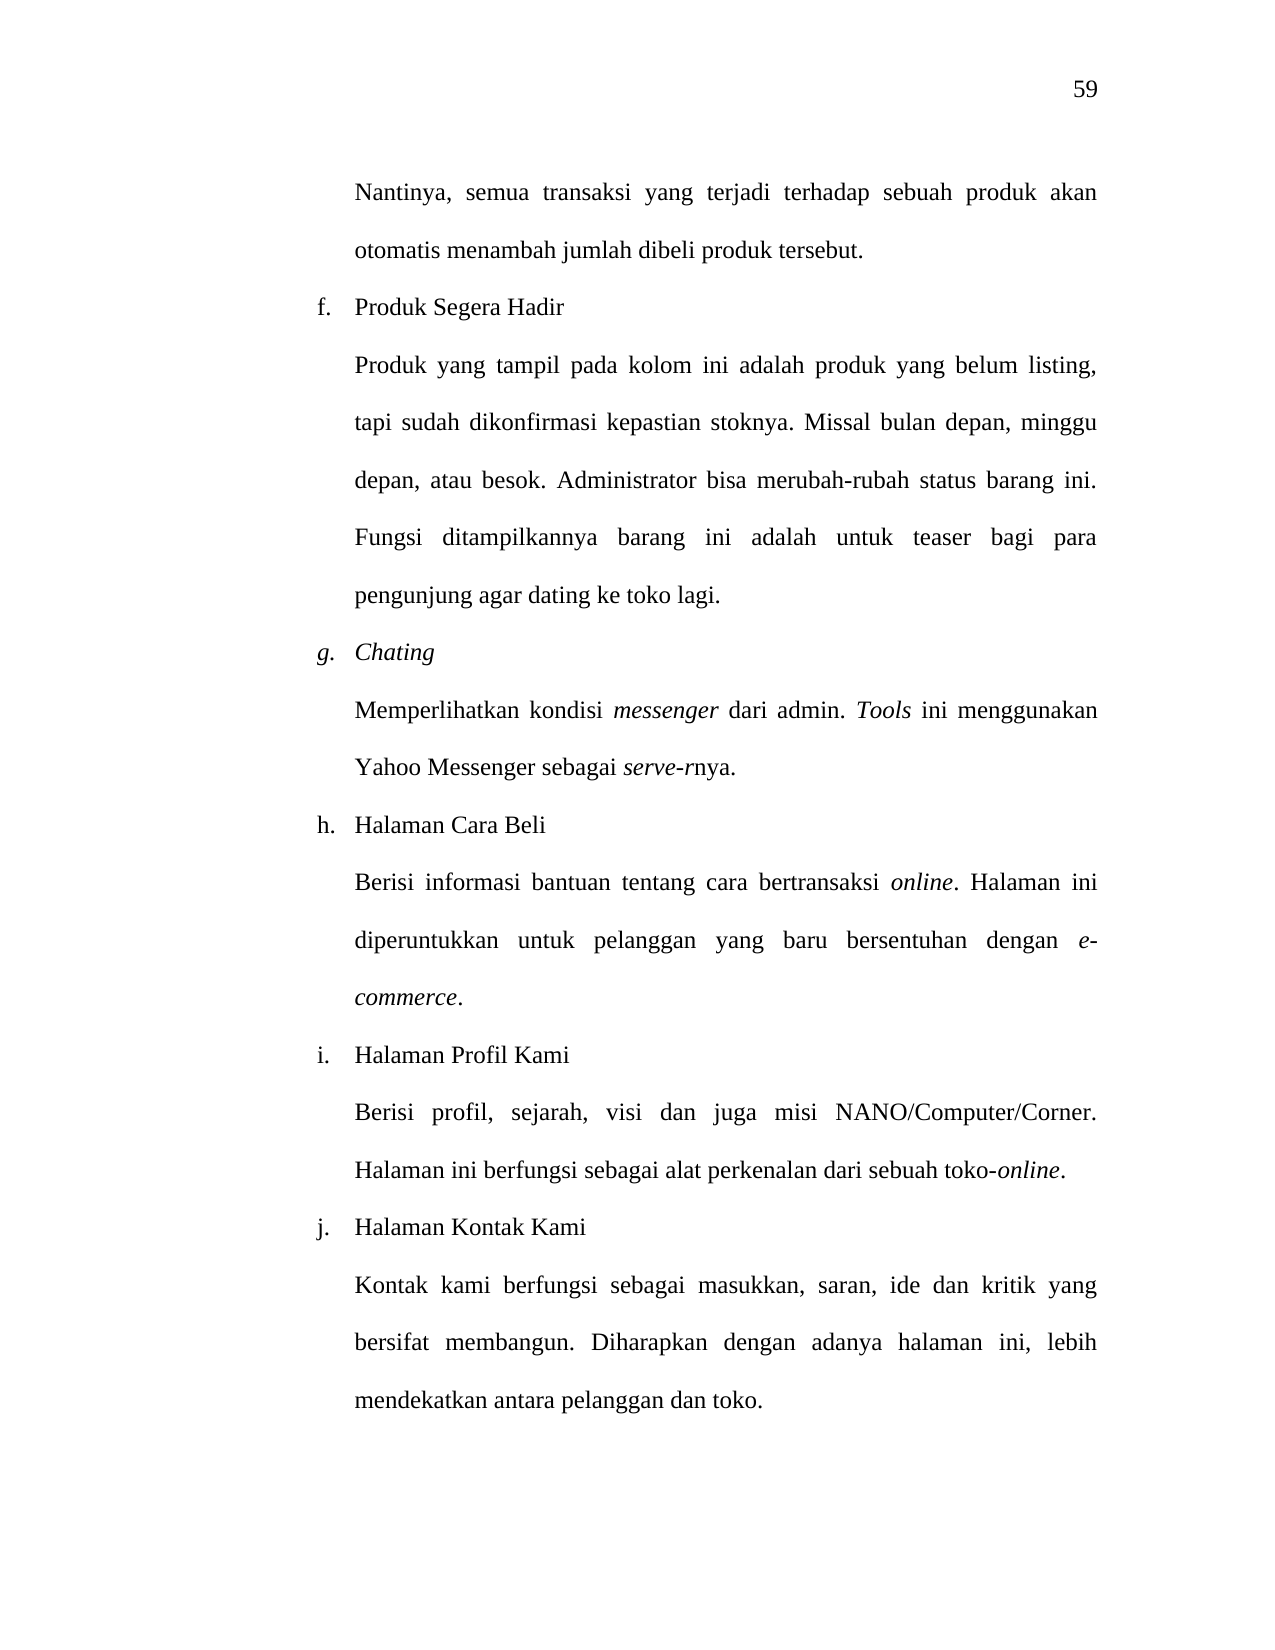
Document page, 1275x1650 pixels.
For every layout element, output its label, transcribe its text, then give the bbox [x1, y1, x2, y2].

list Halaman Cara Beli [317, 810, 1098, 838]
text Produk yang tampil pada kolom ini adalah produk yang belum listing, tapi sudah dikonfirmasi kepastian stoknya. Missal bulan depan, minggu depan, atau besok. Administrator bisa merubah-rubah status barang ini. Fungsi ditampilkannya barang ini adalah untuk teaser bagi para pengunjung agar dating ke toko lagi. [354, 350, 1098, 608]
list Halaman Kontak Kami [317, 1212, 1098, 1241]
list Halaman Profil Kami [317, 1040, 1098, 1068]
text Berisi profil, sejarah, visi dan juga misi NANO/Computer/Corner. Halaman ini berfungsi sebagai alat perkenalan dari sebuah toko-online. [354, 1097, 1098, 1183]
list Chating [317, 637, 1098, 666]
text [354, 177, 1098, 263]
text Kontak kami berfungsi sebagai masukkan, saran, ide dan kritik yang bersifat membangun. Diharapkan dengan adanya halaman ini, lebih mendekatkan antara pelanggan dan toko. [354, 1270, 1098, 1413]
text Memperlihatkan kondisi messenger dari admin. Tools ini menggunakan Yahoo Messenger sebagai serve-rnya. [354, 695, 1098, 781]
text Berisi informasi bantuan tentang cara bertransaksi online. Halaman ini diperuntukkan untuk pelanggan yang baru bersentuhan dengan e-commerce. [354, 867, 1098, 1011]
list Produk Segera Hadir [317, 292, 1098, 321]
